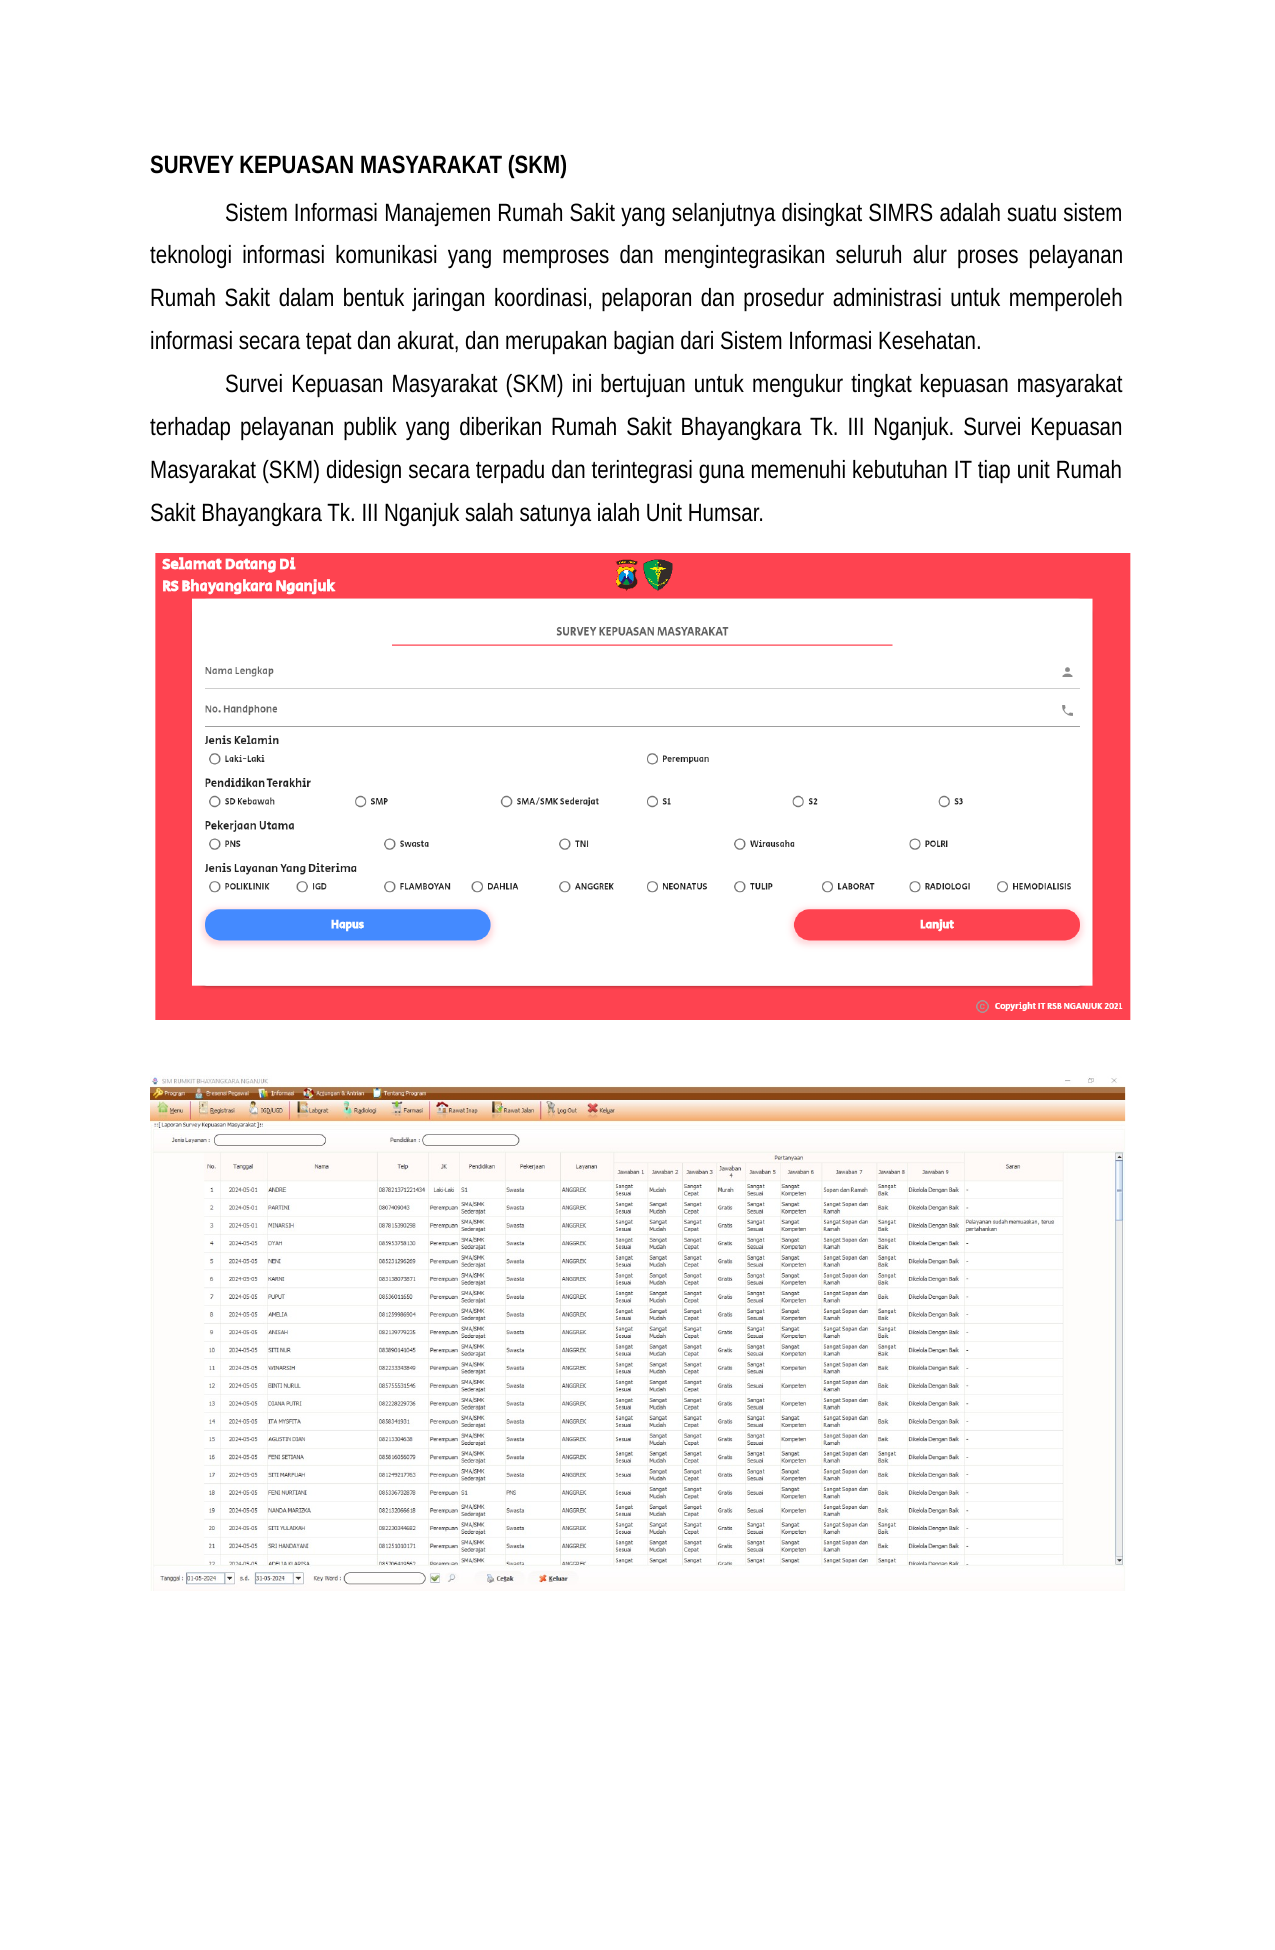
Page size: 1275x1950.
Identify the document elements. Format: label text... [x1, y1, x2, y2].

picture [150, 1075, 1125, 1591]
text Sistem Informasi Manajemen Rumah Sakit yang selanjutnya disingkat SIMRS adalah suatu sistem teknologi informasi komunikasi yang memproses dan mengintegrasikan seluruh alur proses pelayanan Rumah Sakit dalam bentuk jaringan koordinasi, pelaporan dan prosedur administrasi untuk memperoleh informasi secara tepat dan akurat, dan merupakan bagian dari Sistem Informasi Kesehatan. [150, 198, 1125, 355]
text SURVEY KEPUASAN MASYARAKAT (SKM) [150, 150, 1125, 179]
text Survei Kepuasan Masyarakat (SKM) ini bertujuan untuk mengukur tingkat kepuasan masyarakat terhadap pelayanan publik yang diberikan Rumah Sakit Bhayangkara Tk. III Nganjuk. Survei Kepuasan Masyarakat (SKM) didesign secara terpadu dan terintegrasi guna memenuhi kebutuhan IT tiap unit Rumah Sakit Bhayangkara Tk. III Nganjuk salah satunya ialah Unit Humsar. [150, 369, 1125, 527]
picture [155, 553, 1131, 1020]
